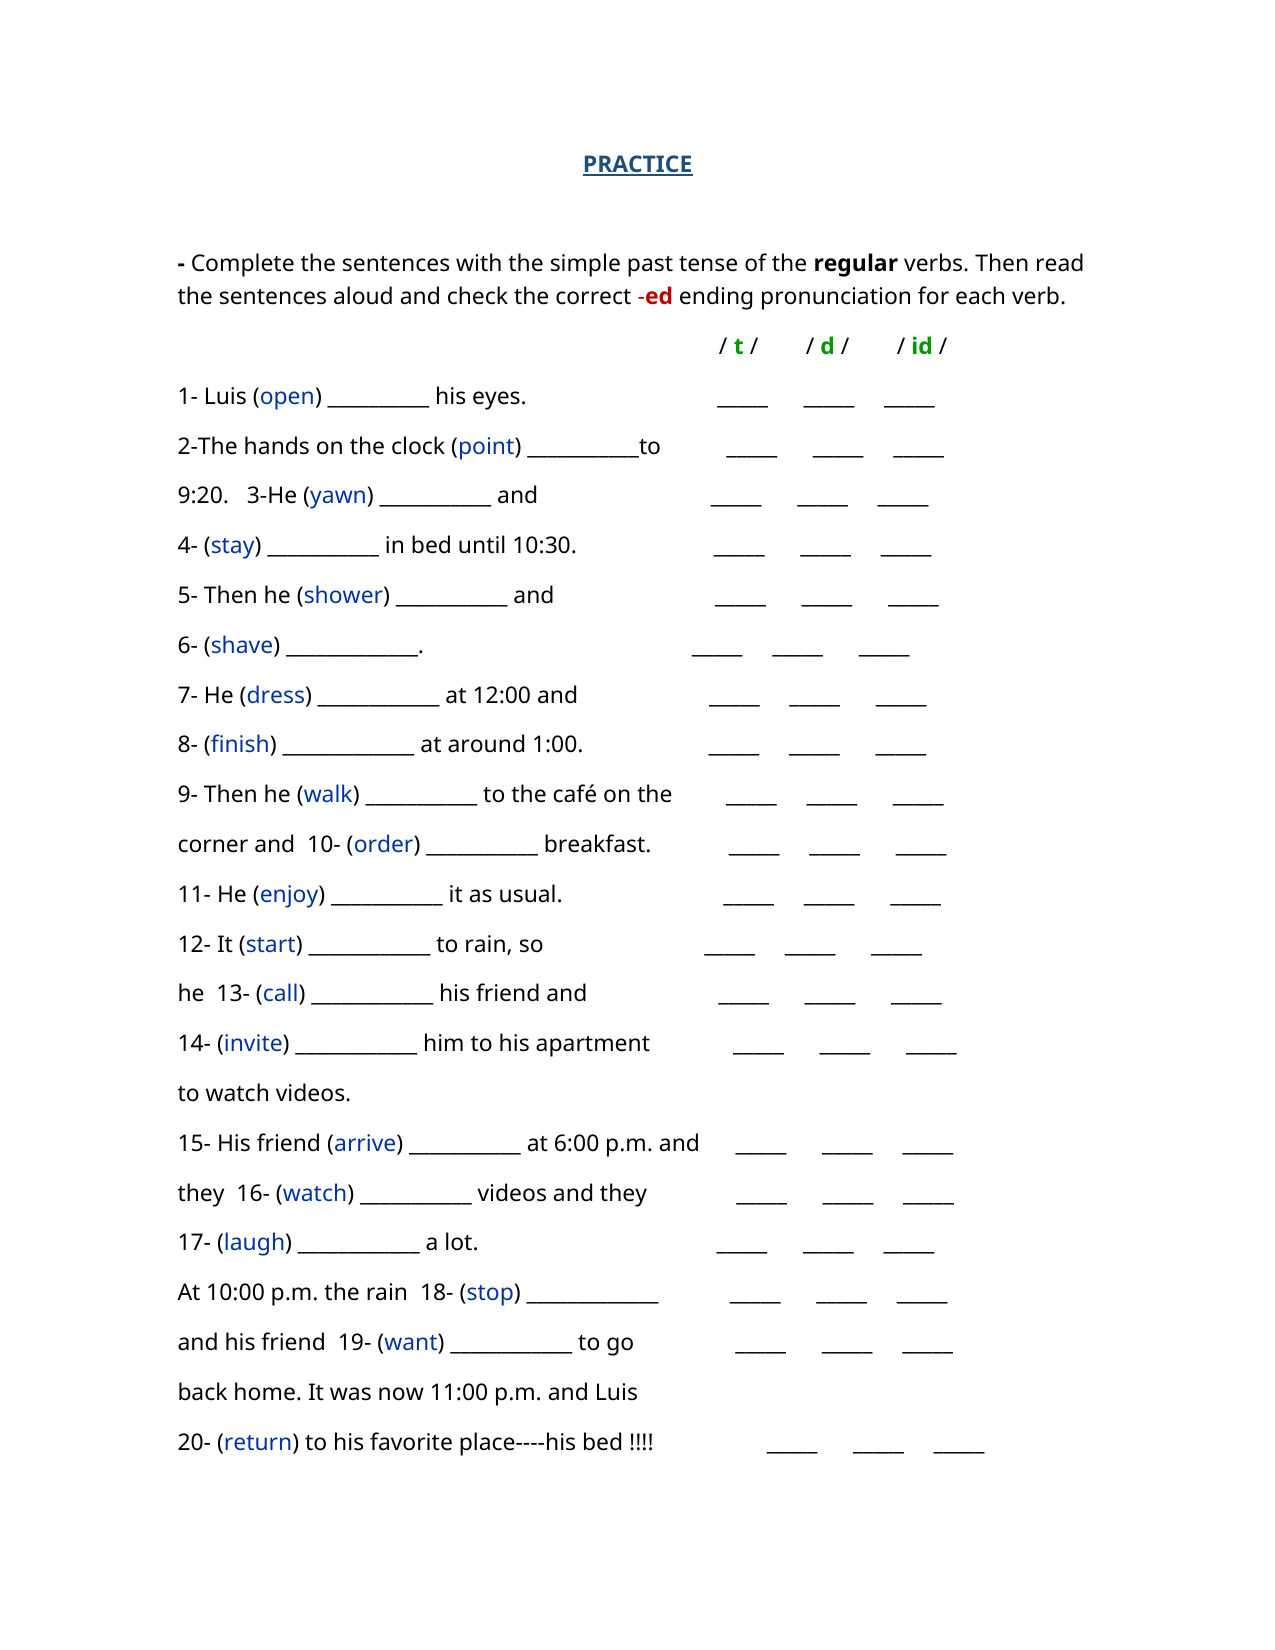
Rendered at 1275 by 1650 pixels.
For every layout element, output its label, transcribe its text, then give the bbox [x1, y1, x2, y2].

text 14- (invite) ____________ him to his apartment _____ _____ _____ [177, 1027, 1098, 1058]
text 1- Luis (open) __________ his eyes. _____ _____ _____ [177, 380, 1098, 411]
text he 13- (call) ____________ his friend and _____ _____ _____ [177, 977, 1098, 1009]
text to watch videos. [177, 1077, 1098, 1108]
text 4- (stay) ___________ in bed until 10:30. _____ _____ _____ [177, 529, 1098, 561]
text 5- Then he (shower) ___________ and _____ _____ _____ [177, 579, 1098, 610]
text 7- He (dress) ____________ at 12:00 and _____ _____ _____ [177, 679, 1098, 710]
text - Complete the sentences with the simple past tense of the regular verbs. Then read the sentences aloud and check the correct -ed ending pronunciation for each verb. [177, 247, 1098, 312]
text 8- (finish) _____________ at around 1:00. _____ _____ _____ [177, 728, 1098, 760]
text 12- It (start) ____________ to rain, so _____ _____ _____ [177, 928, 1098, 959]
text 11- He (enjoy) ___________ it as usual. _____ _____ _____ [177, 878, 1098, 909]
text and his friend 19- (want) ____________ to go _____ _____ _____ [177, 1326, 1098, 1357]
text back home. It was now 11:00 p.m. and Luis [177, 1376, 1098, 1407]
text 9:20. 3-He (yawn) ___________ and _____ _____ _____ [177, 479, 1098, 511]
text At 10:00 p.m. the rain 18- (stop) _____________ _____ _____ _____ [177, 1276, 1098, 1307]
text corner and 10- (order) ___________ breakfast. _____ _____ _____ [177, 828, 1098, 859]
text 20- (return) to his favorite place----his bed !!!! _____ _____ _____ [177, 1426, 1098, 1457]
text 17- (laugh) ____________ a lot. _____ _____ _____ [177, 1226, 1098, 1258]
text 6- (shave) _____________. _____ _____ _____ [177, 629, 1098, 660]
text 2-The hands on the clock (point) ___________to _____ _____ _____ [177, 430, 1098, 461]
text 15- His friend (arrive) ___________ at 6:00 p.m. and _____ _____ _____ [177, 1127, 1098, 1158]
text 9- Then he (walk) ___________ to the café on the _____ _____ _____ [177, 778, 1098, 809]
text / t / / d / / id / [177, 330, 1098, 361]
text they 16- (watch) ___________ videos and they _____ _____ _____ [177, 1177, 1098, 1208]
text PRACTICE [177, 148, 1098, 179]
